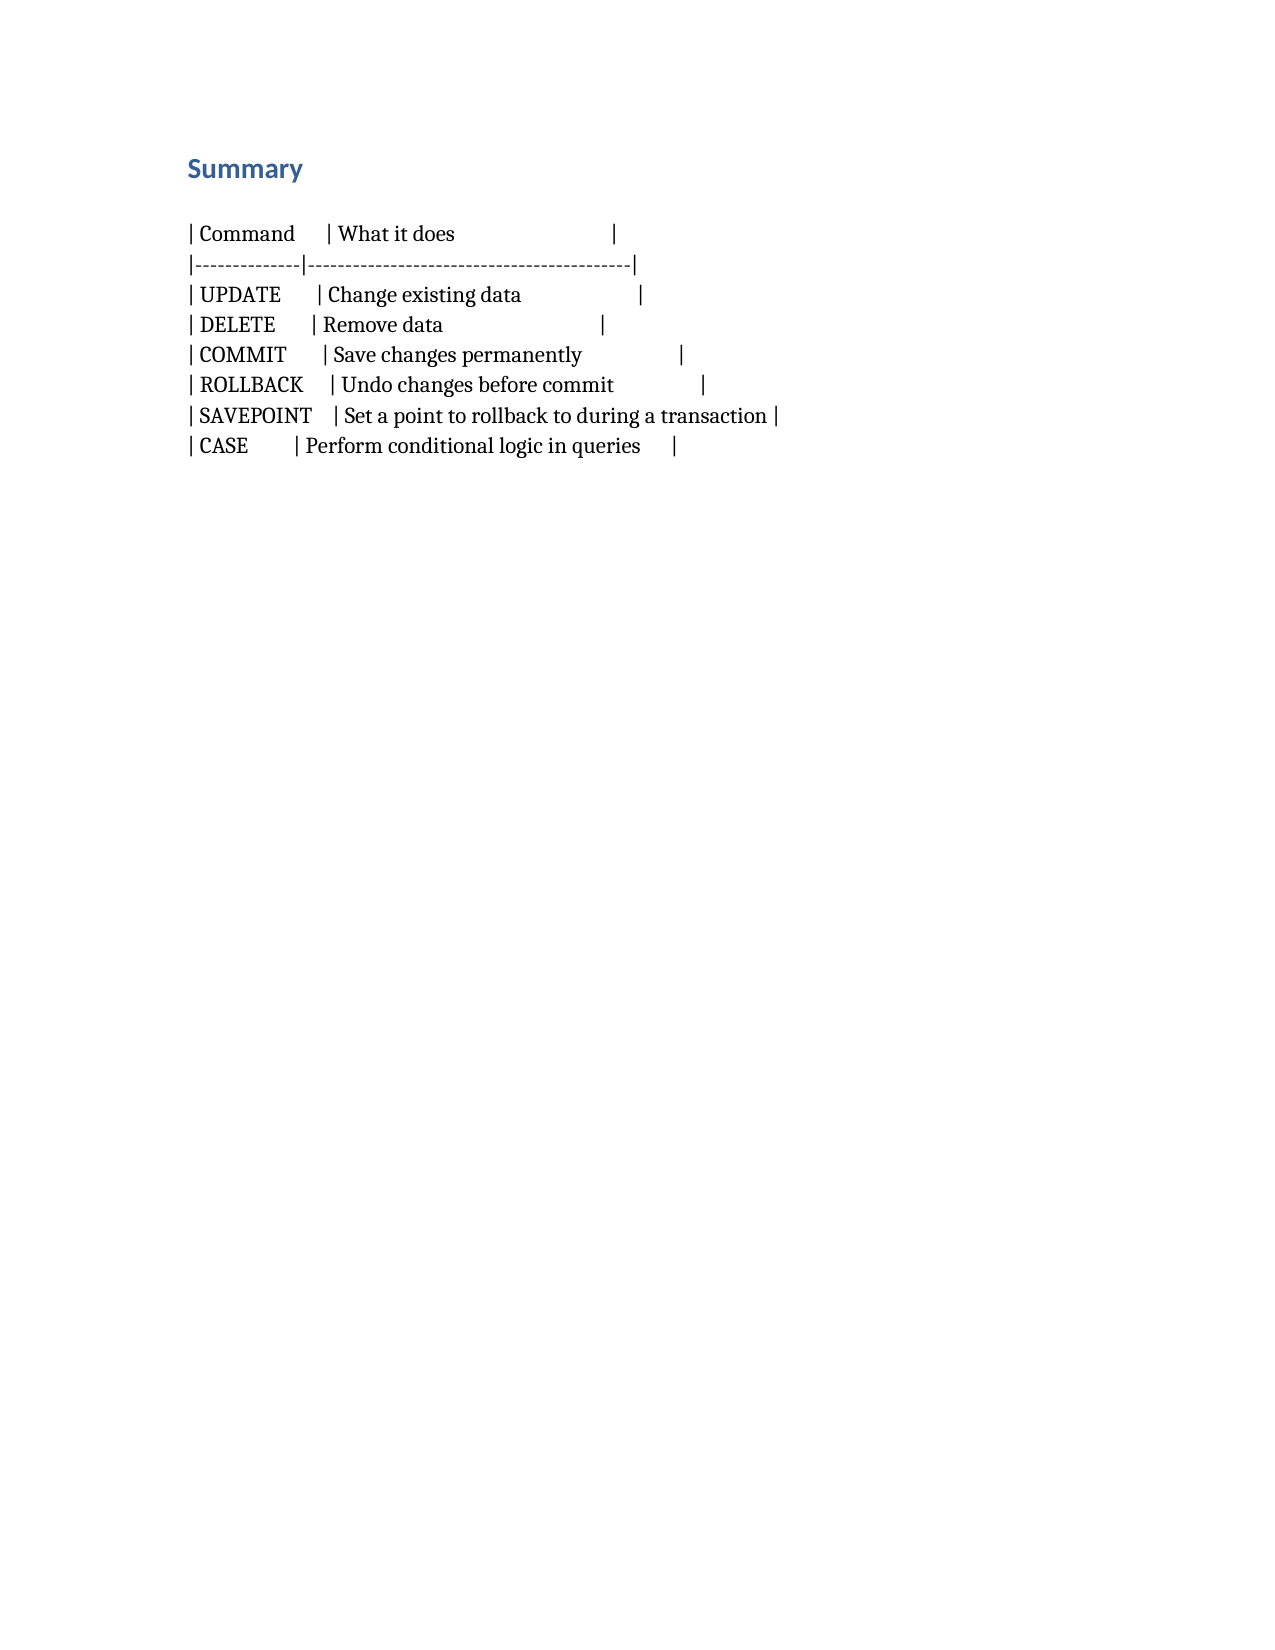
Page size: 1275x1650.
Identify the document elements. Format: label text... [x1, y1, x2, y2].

subtitle Summary [187, 150, 1087, 186]
text | Command | What it does | |--------------|-------------------------------------------| | UPDATE | Change existing data | | DELETE | Remove data | | COMMIT | Save changes permanently | | ROLLBACK | Undo changes before commit | | SAVEPOINT | Set a point to rollback to during a transaction | | CASE | Perform conditional logic in queries | [187, 191, 1087, 459]
